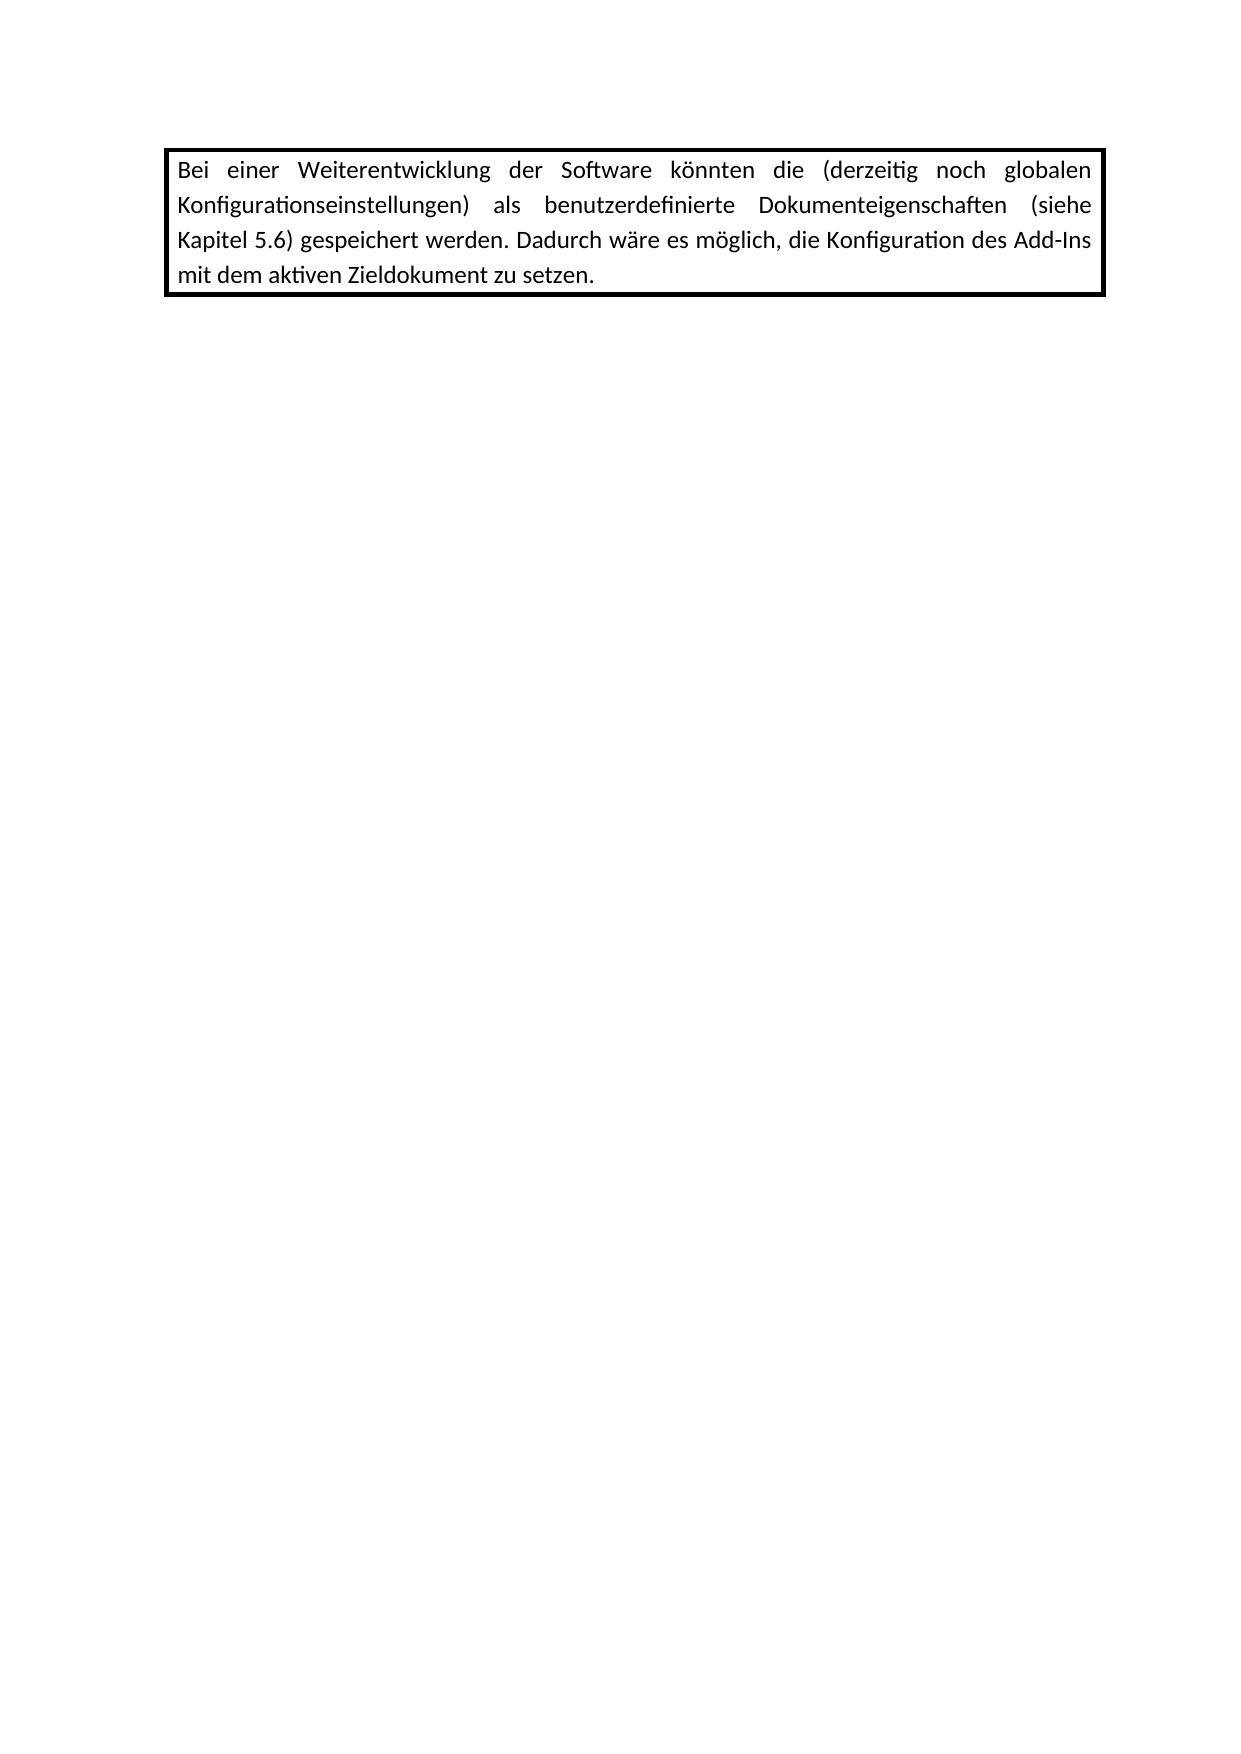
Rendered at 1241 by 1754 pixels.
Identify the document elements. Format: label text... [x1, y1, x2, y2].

text Bei einer Weiterentwicklung der Software könnten die (derzeitig noch globalen Konfigurationseinstellungen) als benutzerdefinierte Dokumenteigenschaften (siehe Kapitel 5.6) gespeichert werden. Dadurch wäre es möglich, die Konfiguration des Add-Ins mit dem aktiven Zieldokument zu setzen. [169, 152, 1101, 292]
